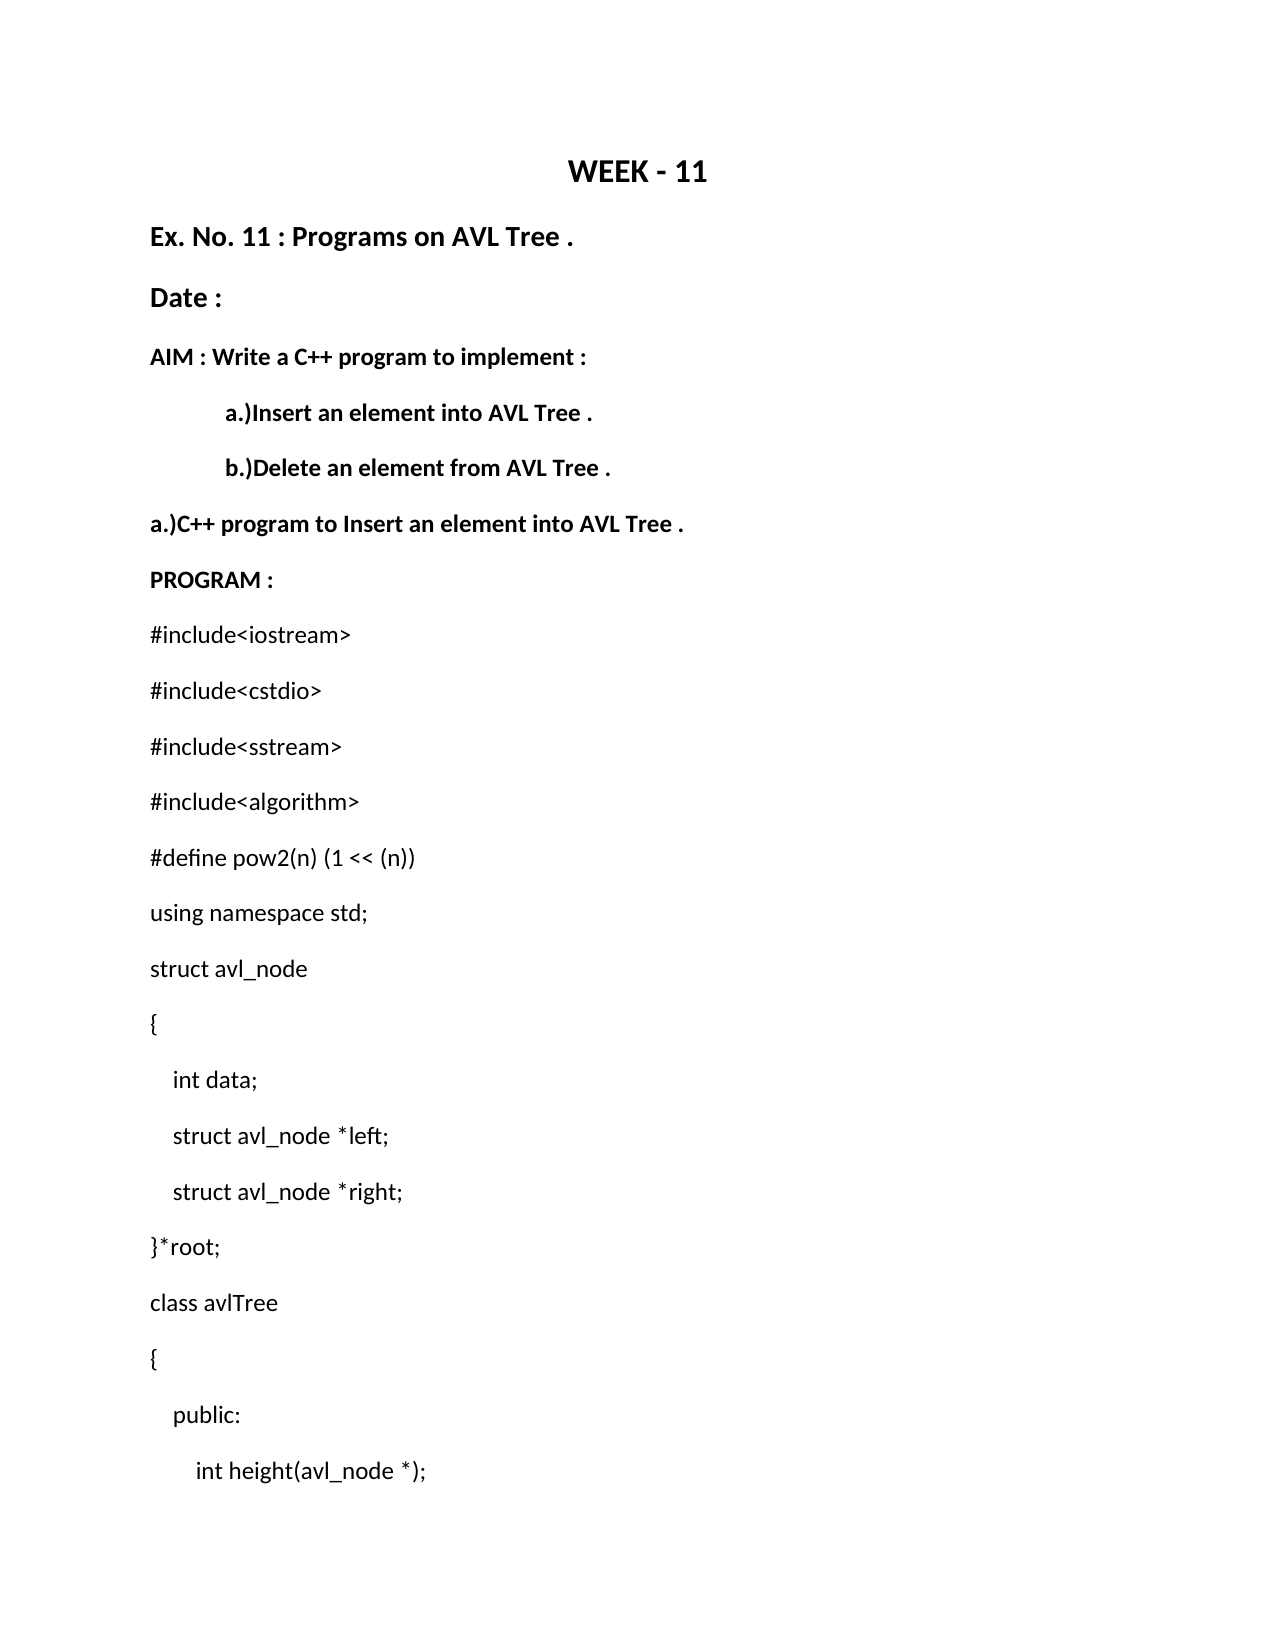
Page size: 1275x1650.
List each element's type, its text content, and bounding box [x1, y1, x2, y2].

text { [150, 1343, 1139, 1374]
text public: [173, 1399, 1139, 1430]
text { [150, 1008, 1139, 1039]
text struct avl_node *left; struct avl_node *right; [173, 1120, 405, 1206]
text class avlTree [150, 1287, 1139, 1318]
subtitle WEEK - 11 [387, 150, 888, 191]
subtitle Ex. No. 11 : Programs on AVL Tree . Date : [150, 218, 577, 315]
text }*root; [150, 1232, 1139, 1262]
text int height(avl_node *); [196, 1455, 1139, 1486]
text int data; [173, 1064, 1139, 1095]
text #include<iostream> #include<cstdio> #include<sstream> #include<algorithm> #define pow2(n) (1 << (n)) using namespace std; struct avl_node [150, 620, 418, 983]
subtitle AIM : Write a C++ program to implement : a.)Insert an element into AVL Tree . b.)Delete an element from AVL Tree . [150, 341, 613, 483]
text a.)C++ program to Insert an element into AVL Tree . PROGRAM : [150, 508, 736, 594]
